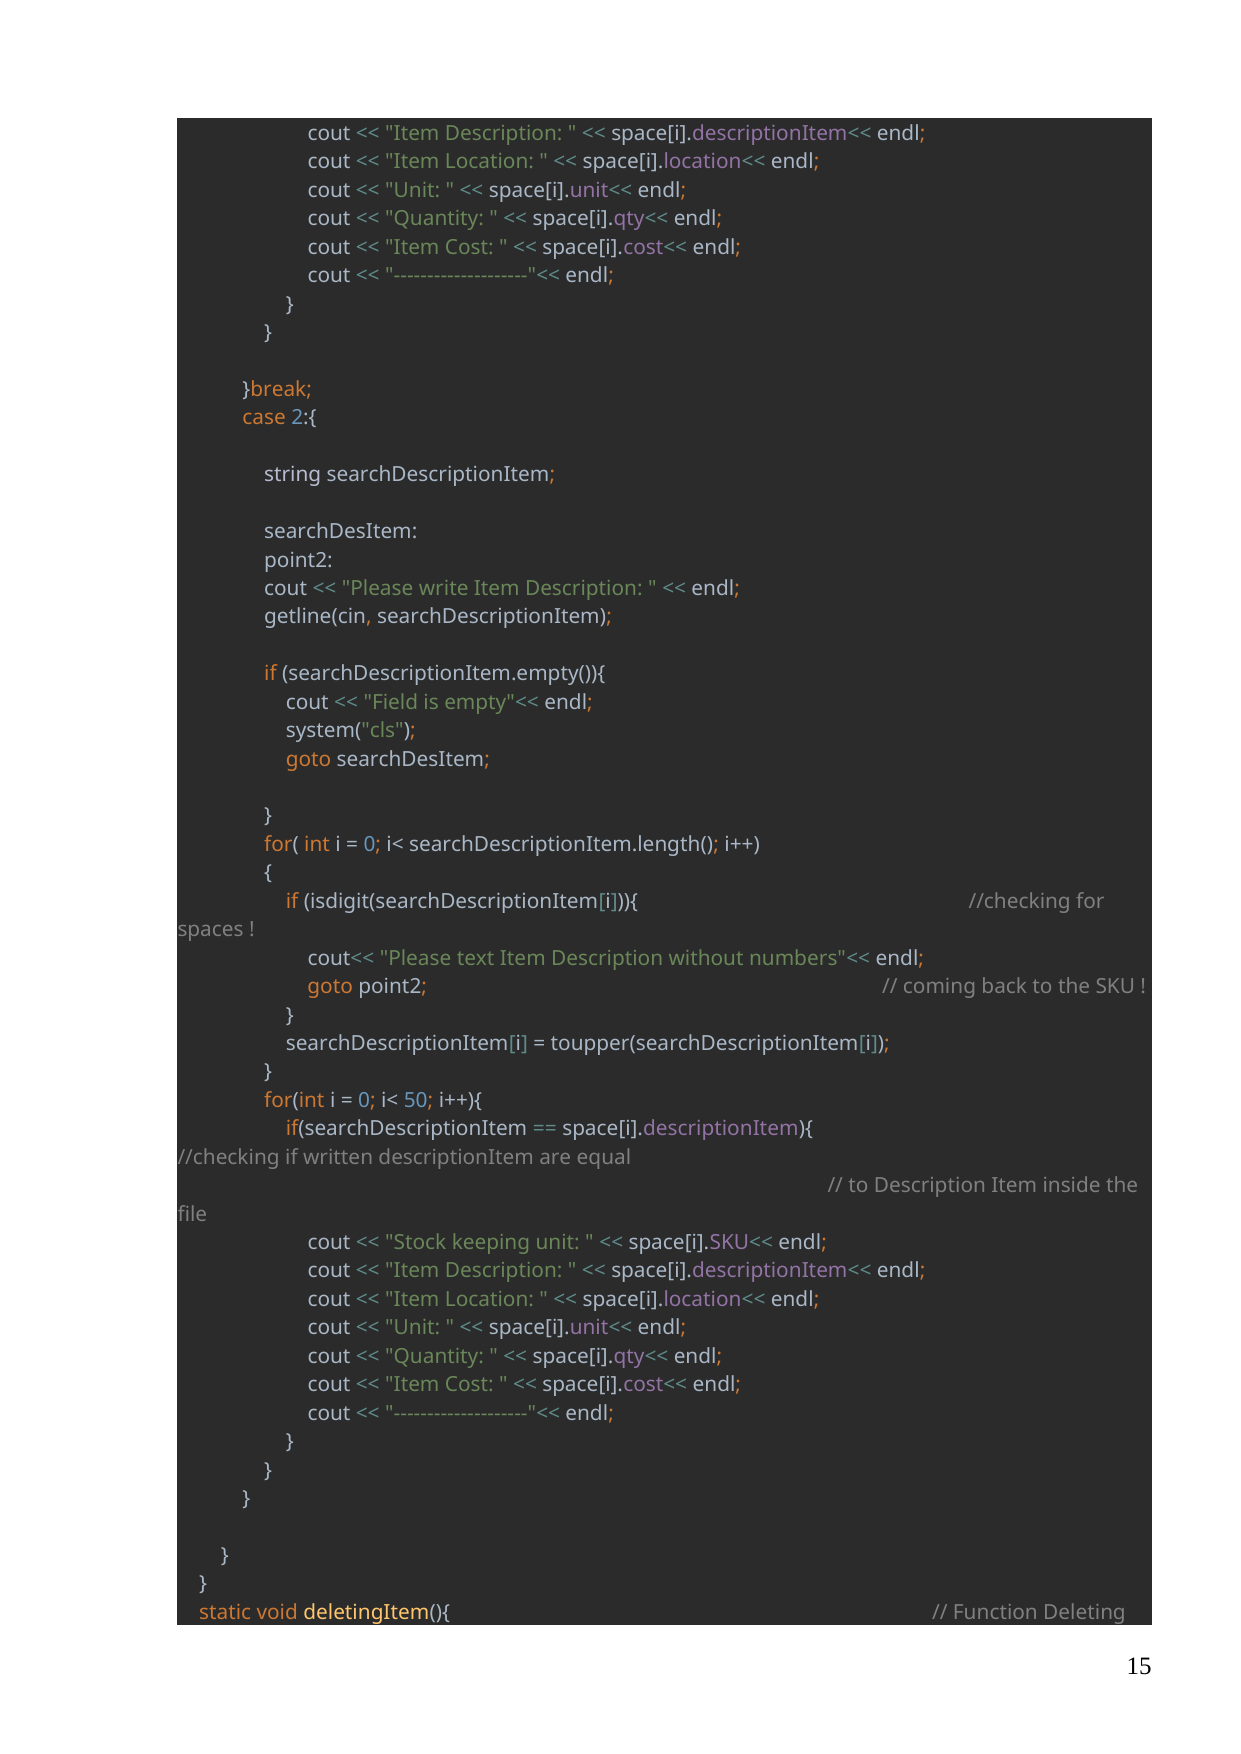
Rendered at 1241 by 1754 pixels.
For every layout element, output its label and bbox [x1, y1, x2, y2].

text [177, 118, 1152, 1625]
